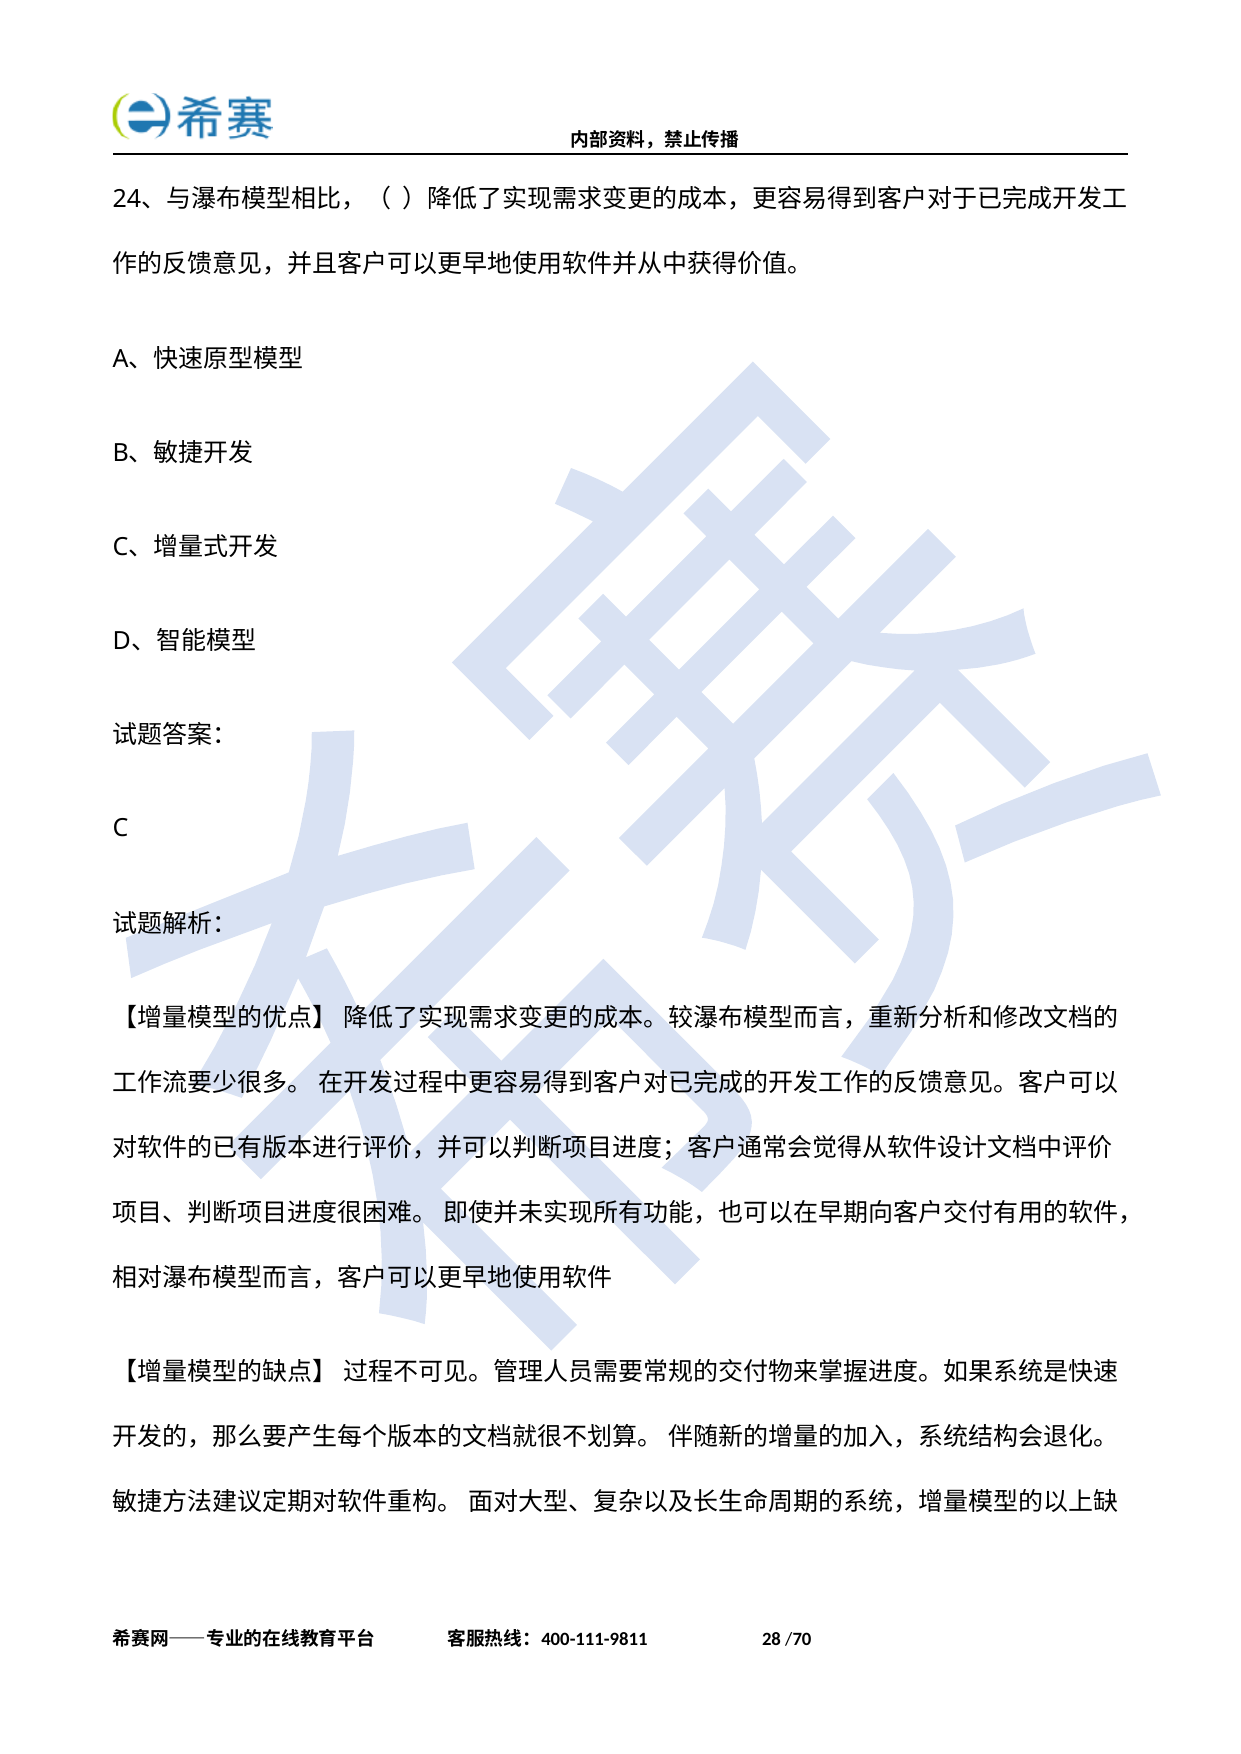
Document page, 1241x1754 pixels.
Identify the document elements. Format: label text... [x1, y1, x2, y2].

text A、快速原型模型 [112, 324, 1128, 389]
text 试题答案： [112, 700, 1128, 765]
text D、智能模型 [112, 606, 1128, 671]
text 【增量模型的优点】 降低了实现需求变更的成本。较瀑布模型而言，重新分析和修改文档的工作流要少很多。 在开发过程中更容易得到客户对已完成的开发工作的反馈意见。客户可以对软件的已有版本进行评价，并可以判断项目进度；客户通常会觉得从软件设计文档中评价项目、判断项目进度很困难。 即使并未实现所有功能，也可以在早期向客户交付有用的软件，相对瀑布模型而言，客户可以更早地使用软件 [112, 983, 1128, 1308]
text 24、与瀑布模型相比，（ ）降低了实现需求变更的成本，更容易得到客户对于已完成开发工作的反馈意见，并且客户可以更早地使用软件并从中获得价值。 [112, 164, 1128, 294]
text C、增量式开发 [112, 512, 1128, 577]
text 试题解析： [112, 889, 1128, 954]
text B、敏捷开发 [112, 418, 1128, 483]
text C [112, 794, 1128, 859]
picture [112, 88, 274, 146]
